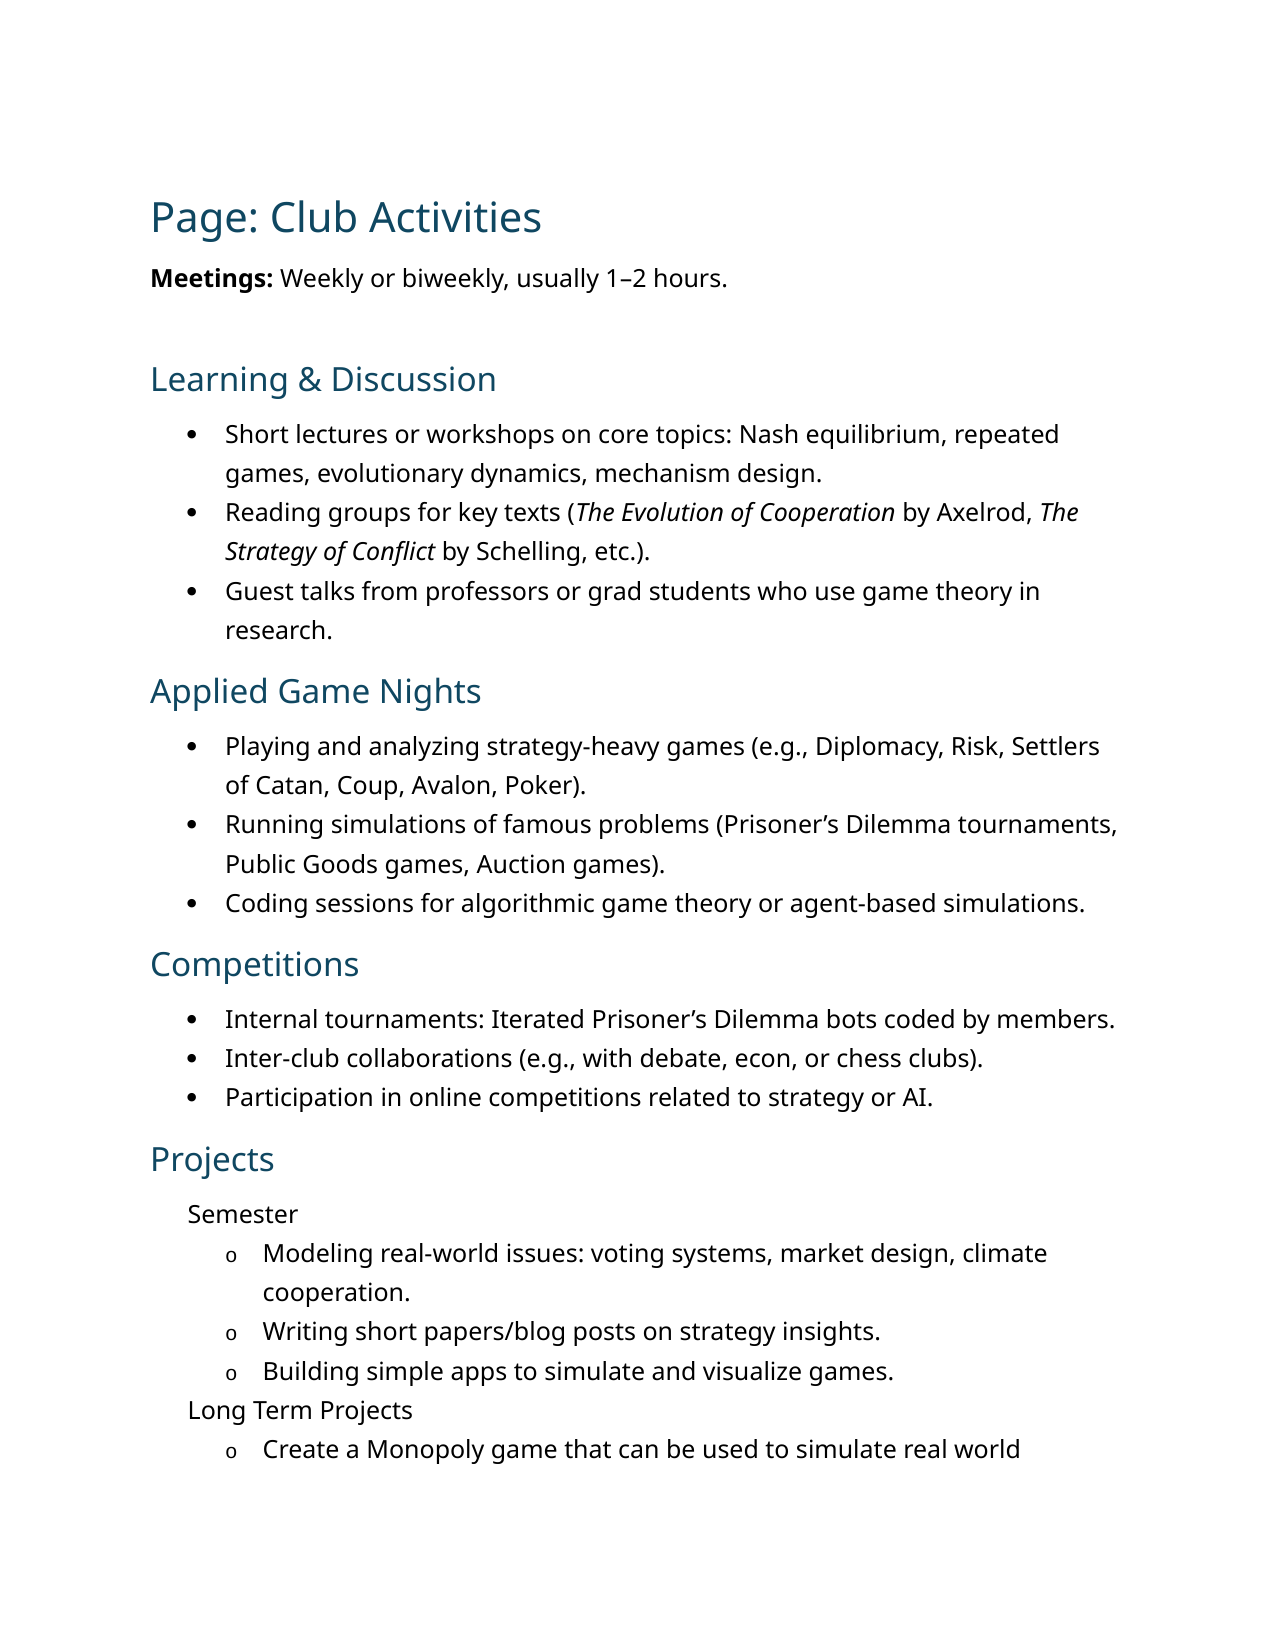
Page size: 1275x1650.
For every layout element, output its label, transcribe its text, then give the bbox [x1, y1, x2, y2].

list Participation in online competitions related to strategy or AI. [187, 1080, 1125, 1114]
list Coding sessions for algorithmic game theory or agent-based simulations. [187, 885, 1125, 919]
list Inter-club collaborations (e.g., with debate, econ, or chess clubs). [187, 1041, 1125, 1075]
list Reading groups for key texts (The Evolution of Cooperation by Axelrod, The Strategy of Conflict by Schelling, etc.). [187, 495, 1125, 568]
list Guest talks from professors or grad students who use game theory in research. [187, 573, 1125, 646]
subtitle Competitions [150, 941, 1125, 987]
list Writing short papers/blog posts on strategy insights. [225, 1314, 1125, 1348]
list Internal tournaments: Iterated Prisoner’s Dilemma bots coded by members. [187, 1002, 1125, 1036]
subtitle Learning & Discussion [150, 356, 1125, 401]
text Long Term Projects [187, 1392, 1125, 1426]
list Short lectures or workshops on core topics: Nash equilibrium, repeated games, evolutionary dynamics, mechanism design. [187, 417, 1125, 490]
list Modeling real-world issues: voting systems, market design, climate cooperation. [225, 1236, 1125, 1309]
list Create a Monopoly game that can be used to simulate real world [225, 1431, 1125, 1466]
list Building simple apps to simulate and visualize games. [225, 1353, 1125, 1387]
text Meetings: Weekly or biweekly, usually 1–2 hours. [150, 261, 1125, 295]
list Running simulations of famous problems (Prisoner’s Dilemma tournaments, Public Goods games, Auction games). [187, 807, 1125, 880]
subtitle Page: Club Activities [150, 187, 1125, 244]
text Semester [187, 1196, 1125, 1231]
list Playing and analyzing strategy-heavy games (e.g., Diplomacy, Risk, Settlers of Catan, Coup, Avalon, Poker). [187, 729, 1125, 802]
subtitle Projects [150, 1136, 1125, 1181]
subtitle Applied Game Nights [150, 668, 1125, 714]
